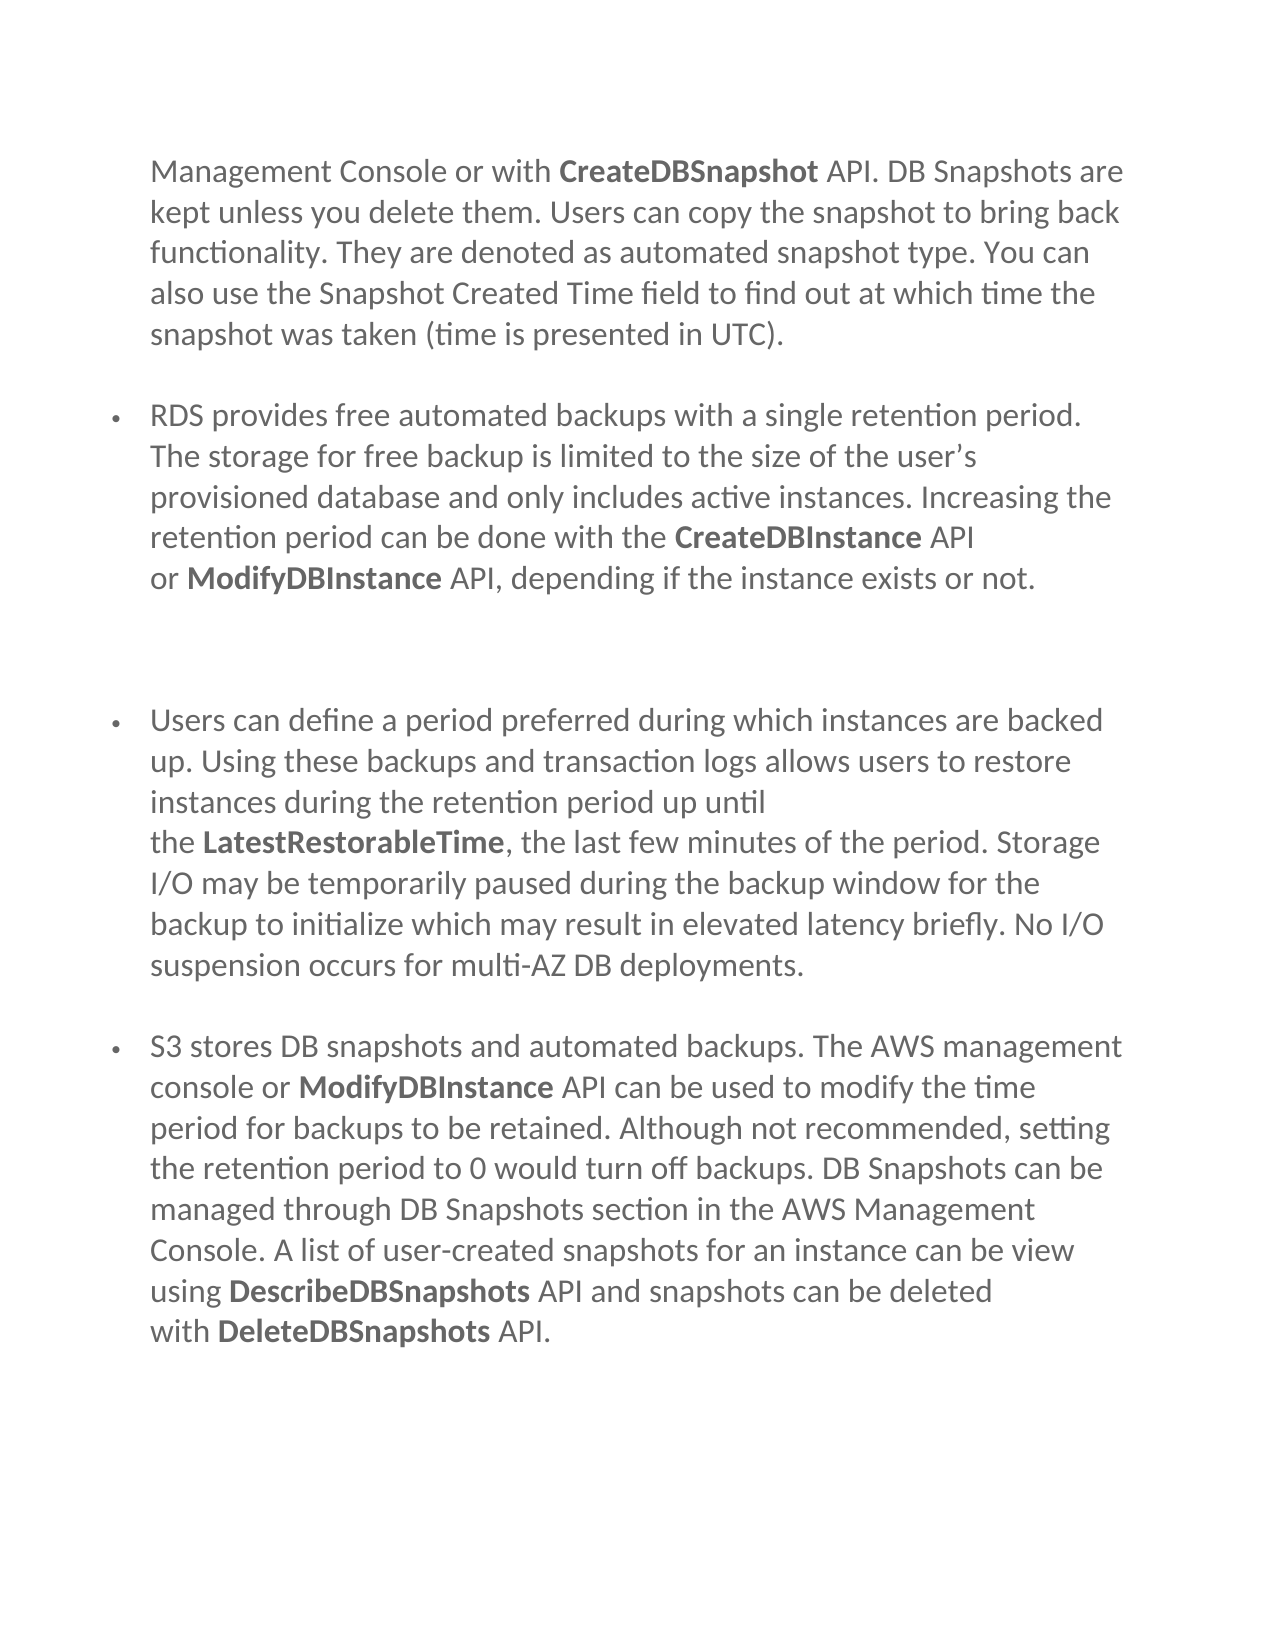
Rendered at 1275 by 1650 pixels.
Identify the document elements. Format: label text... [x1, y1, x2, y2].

list Users can define a period preferred during which instances are backed up. Using these backups and transaction logs allows users to restore instances during the retention period up until the LatestRestorableTime, the last few minutes of the period. Storage I/O may be temporarily paused during the backup window for the backup to initialize which may result in elevated latency briefly. No I/O suspension occurs for multi-AZ DB deployments. [112, 699, 1125, 984]
list RDS provides free automated backups with a single retention period. The storage for free backup is limited to the size of the user’s provisioned database and only includes active instances. Increasing the retention period can be done with the CreateDBInstance API or ModifyDBInstance API, depending if the instance exists or not. [112, 394, 1125, 598]
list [112, 150, 1125, 354]
list S3 stores DB snapshots and automated backups. The AWS management console or ModifyDBInstance API can be used to modify the time period for backups to be retained. Although not recommended, setting the retention period to 0 would turn off backups. DB Snapshots can be managed through DB Snapshots section in the AWS Management Console. A list of user-created snapshots for an instance can be view using DescribeDBSnapshots API and snapshots can be deleted with DeleteDBSnapshots API. [112, 1025, 1125, 1351]
